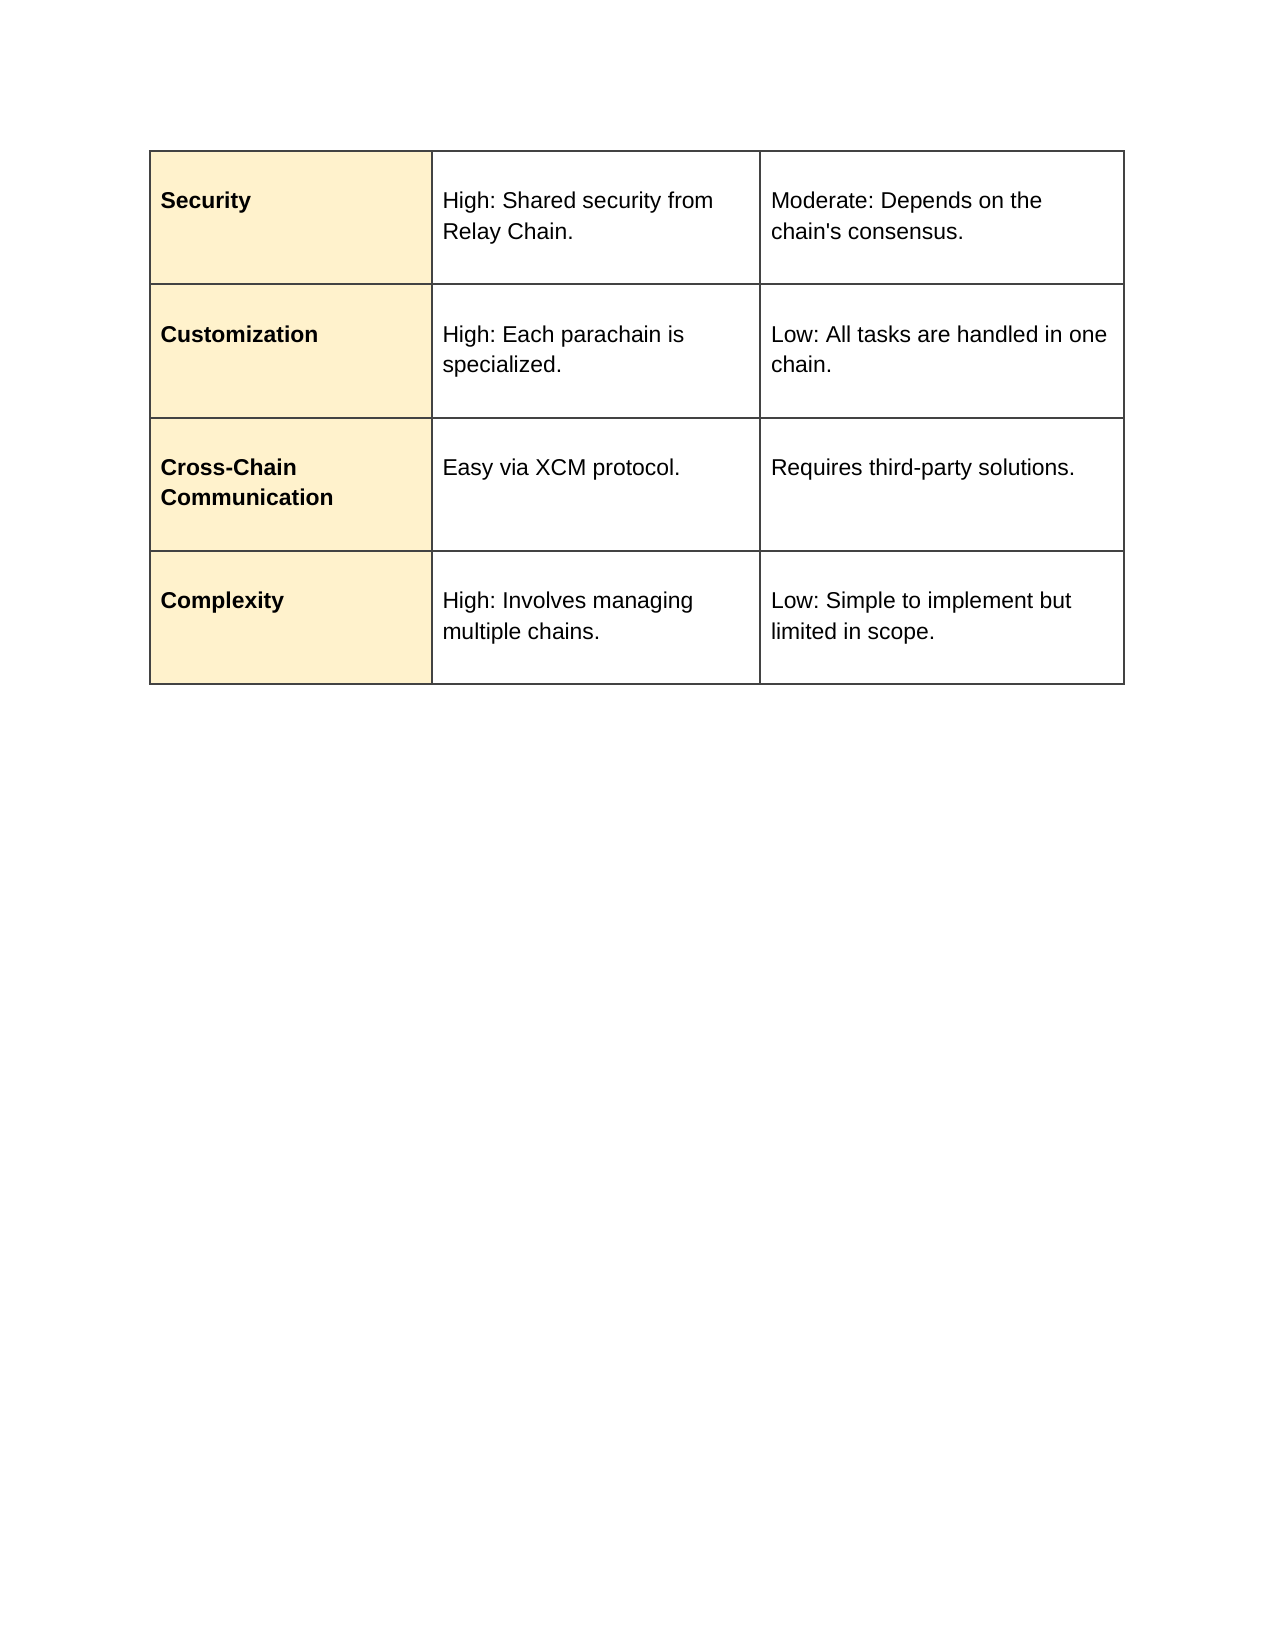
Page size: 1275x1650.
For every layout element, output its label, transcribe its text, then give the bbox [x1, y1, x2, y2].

table_cell Security [151, 152, 431, 283]
table_cell Easy via XCM protocol. [433, 419, 759, 550]
table_cell Complexity [151, 552, 431, 683]
table_cell High: Each parachain is specialized. [433, 285, 759, 417]
table_cell Low: All tasks are handled in one chain. [761, 285, 1123, 417]
table_cell Low: Simple to implement but limited in scope. [761, 552, 1123, 683]
table_cell Requires third-party solutions. [761, 419, 1123, 550]
table_cell Cross-Chain Communication [151, 419, 431, 550]
table_cell High: Shared security from Relay Chain. [433, 152, 759, 283]
table_cell Moderate: Depends on the chain's consensus. [761, 152, 1123, 283]
table_cell High: Involves managing multiple chains. [433, 552, 759, 683]
table_cell Customization [151, 285, 431, 417]
